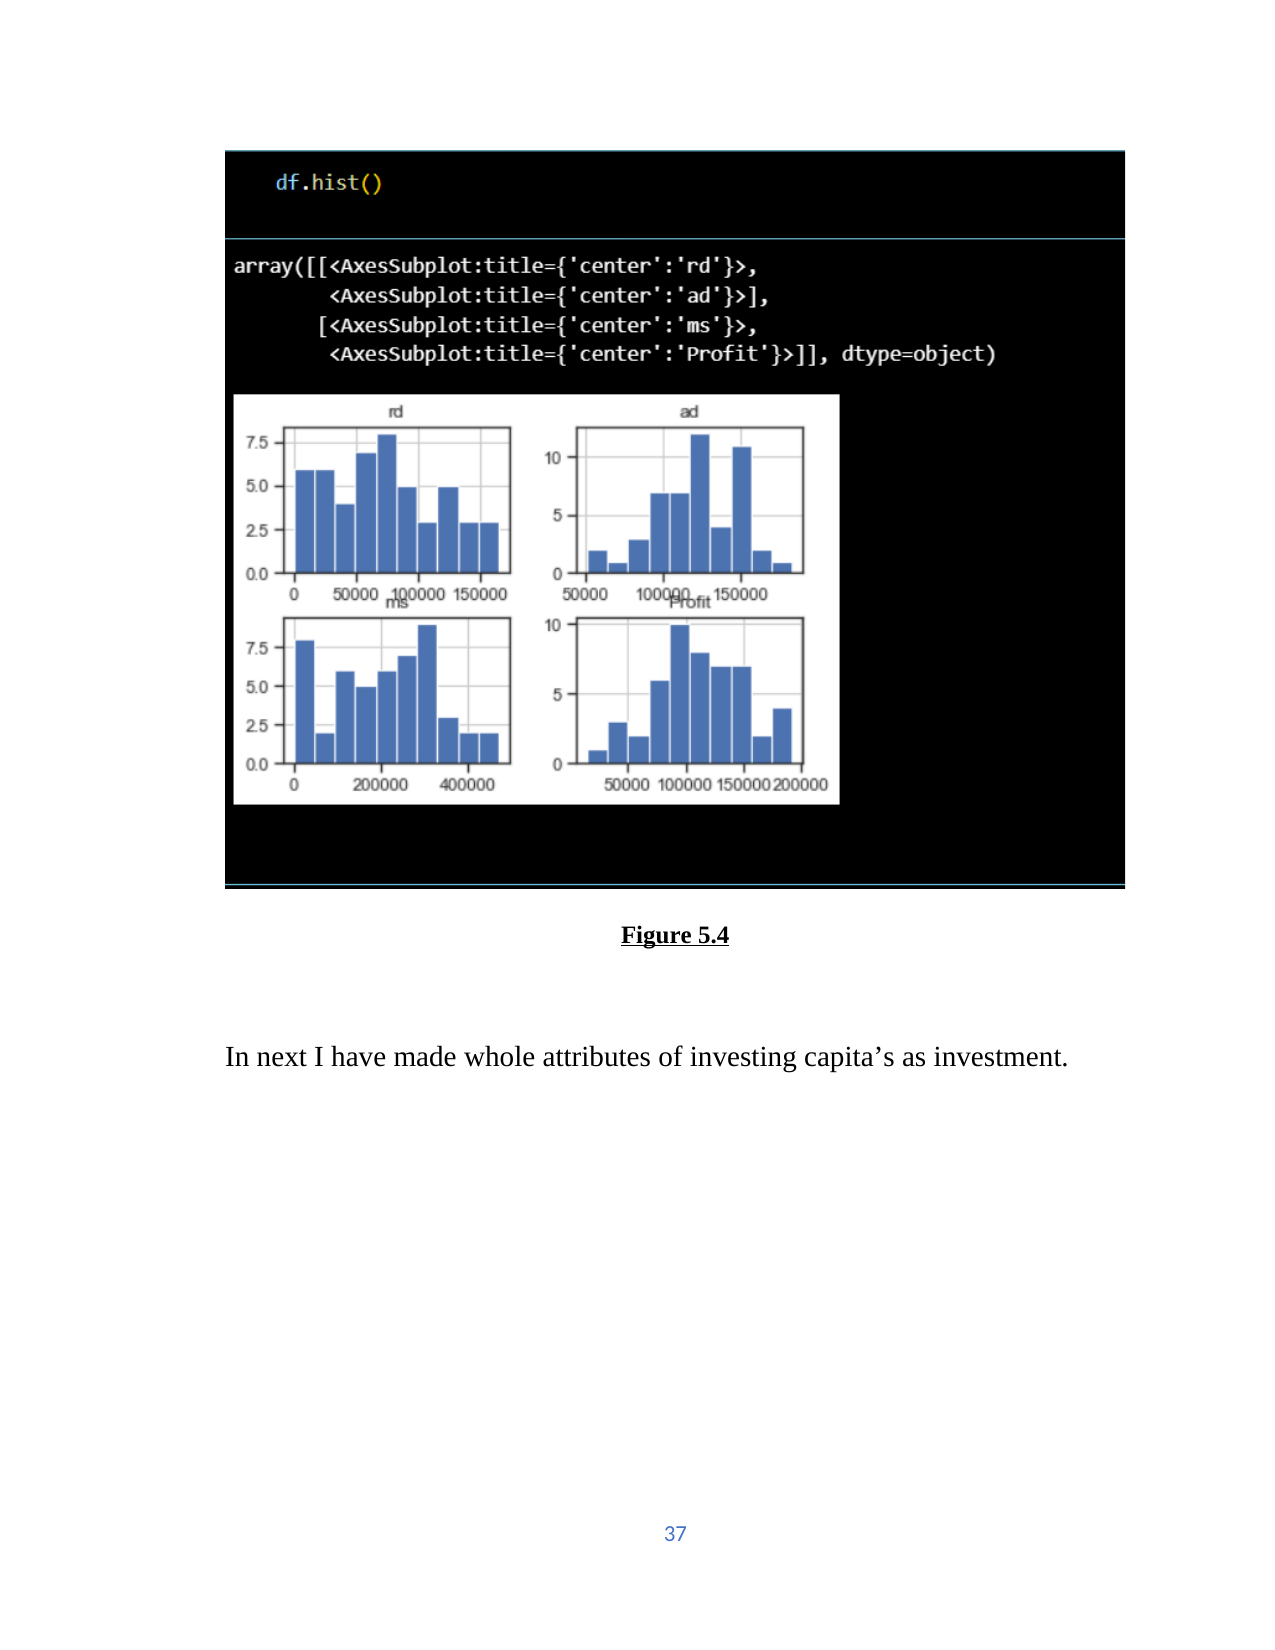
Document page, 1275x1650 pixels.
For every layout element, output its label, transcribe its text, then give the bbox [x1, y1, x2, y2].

text Figure 5.4 [225, 920, 1125, 948]
picture [225, 150, 1125, 889]
text In next I have made whole attributes of investing capita’s as investment. [225, 1039, 1125, 1073]
